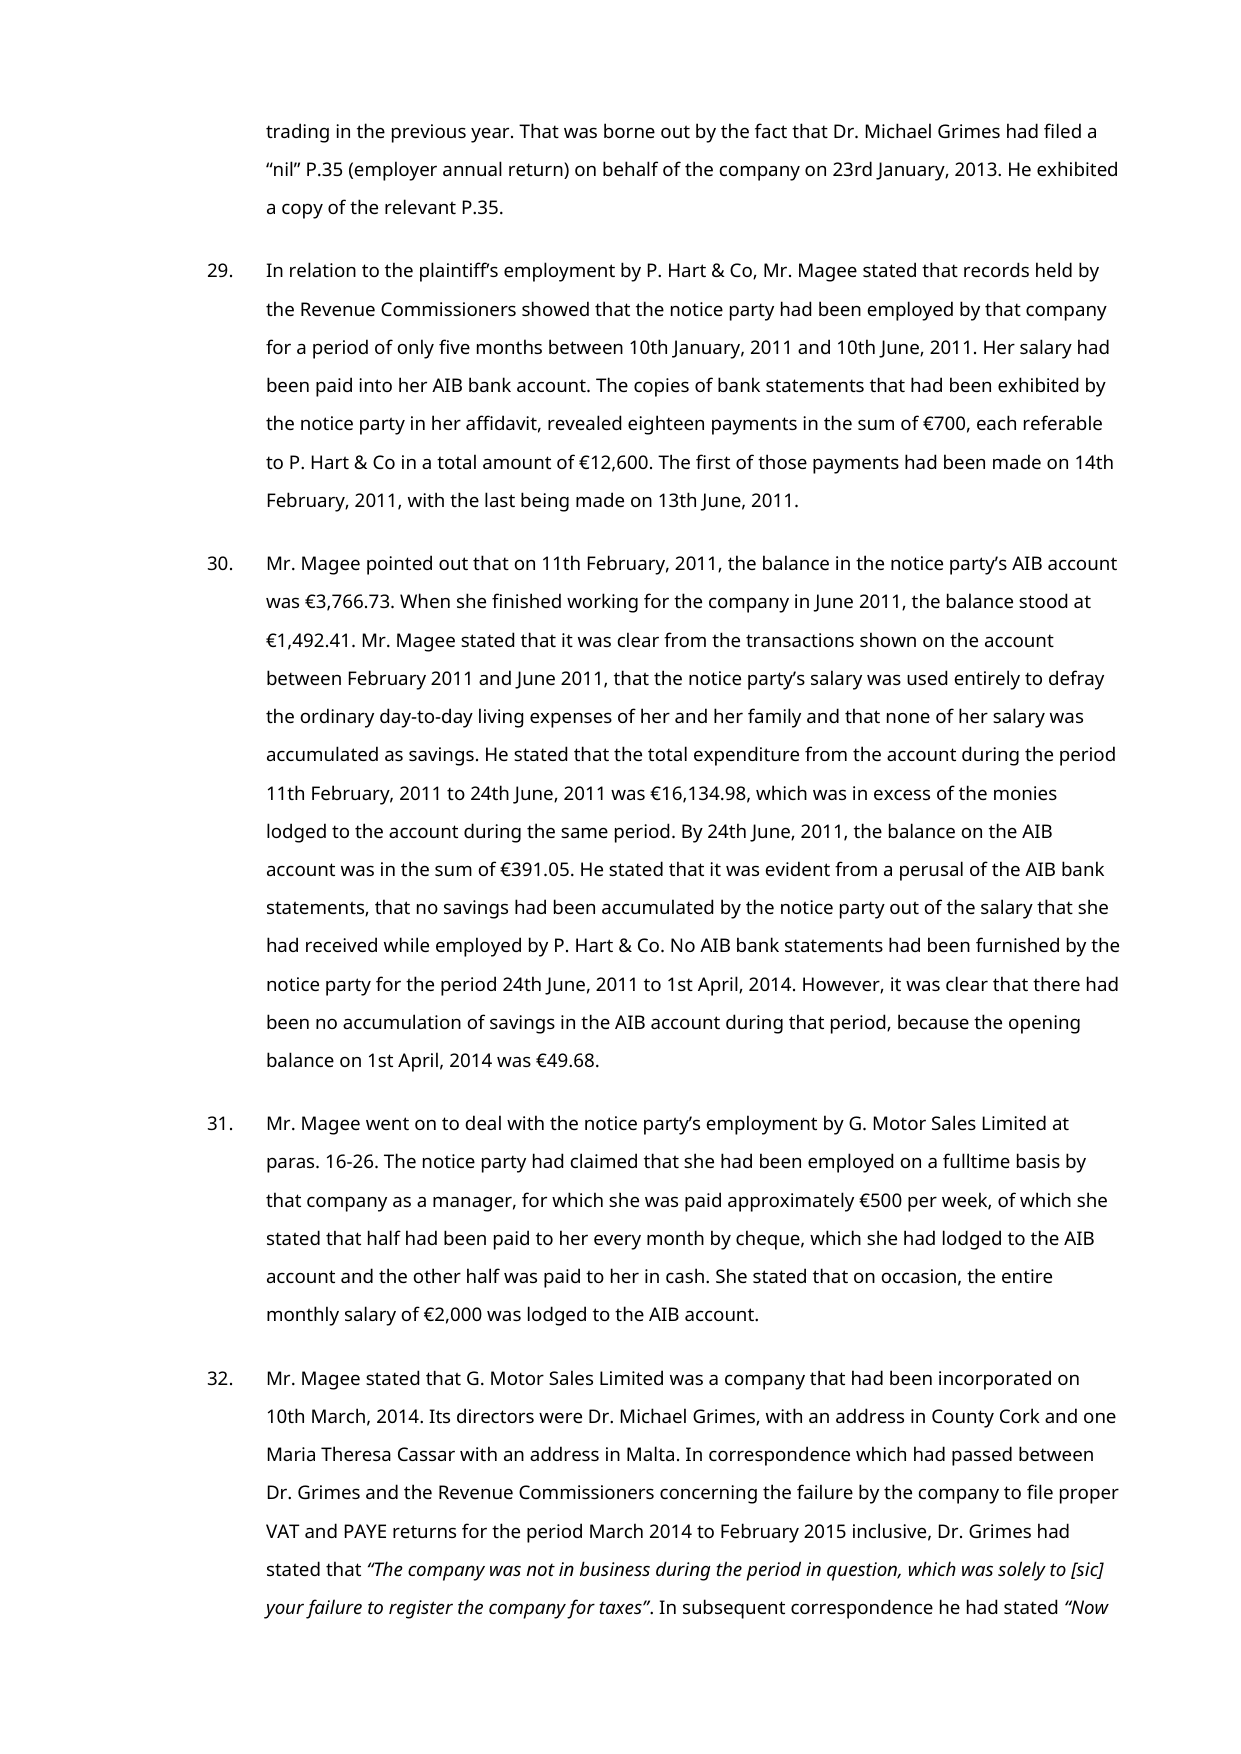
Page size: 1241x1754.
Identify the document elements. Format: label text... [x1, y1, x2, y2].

text 29. In relation to the plaintiff’s employment by P. Hart & Co, Mr. Magee stated that records held by the Revenue Commissioners showed that the notice party had been employed by that company for a period of only five months between 10th January, 2011 and 10th June, 2011. Her salary had been paid into her AIB bank account. The copies of bank statements that had been exhibited by the notice party in her affidavit, revealed eighteen payments in the sum of €700, each referable to P. Hart & Co in a total amount of €12,600. The first of those payments had been made on 14th February, 2011, with the last being made on 13th June, 2011. [207, 258, 1122, 513]
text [207, 1365, 1122, 1620]
text 30. Mr. Magee pointed out that on 11th February, 2011, the balance in the notice party’s AIB account was €3,766.73. When she finished working for the company in June 2011, the balance stood at €1,492.41. Mr. Magee stated that it was clear from the transactions shown on the account between February 2011 and June 2011, that the notice party’s salary was used entirely to defray the ordinary day-to-day living expenses of her and her family and that none of her salary was accumulated as savings. He stated that the total expenditure from the account during the period 11th February, 2011 to 24th June, 2011 was €16,134.98, which was in excess of the monies lodged to the account during the same period. By 24th June, 2011, the balance on the AIB account was in the sum of €391.05. He stated that it was evident from a perusal of the AIB bank statements, that no savings had been accumulated by the notice party out of the salary that she had received while employed by P. Hart & Co. No AIB bank statements had been furnished by the notice party for the period 24th June, 2011 to 1st April, 2014. However, it was clear that there had been no accumulation of savings in the AIB account during that period, because the opening balance on 1st April, 2014 was €49.68. [207, 550, 1122, 1073]
text 31. Mr. Magee went on to deal with the notice party’s employment by G. Motor Sales Limited at paras. 16-26. The notice party had claimed that she had been employed on a fulltime basis by that company as a manager, for which she was paid approximately €500 per week, of which she stated that half had been paid to her every month by cheque, which she had lodged to the AIB account and the other half was paid to her in cash. She stated that on occasion, the entire monthly salary of €2,000 was lodged to the AIB account. [207, 1111, 1122, 1327]
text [207, 118, 1122, 220]
